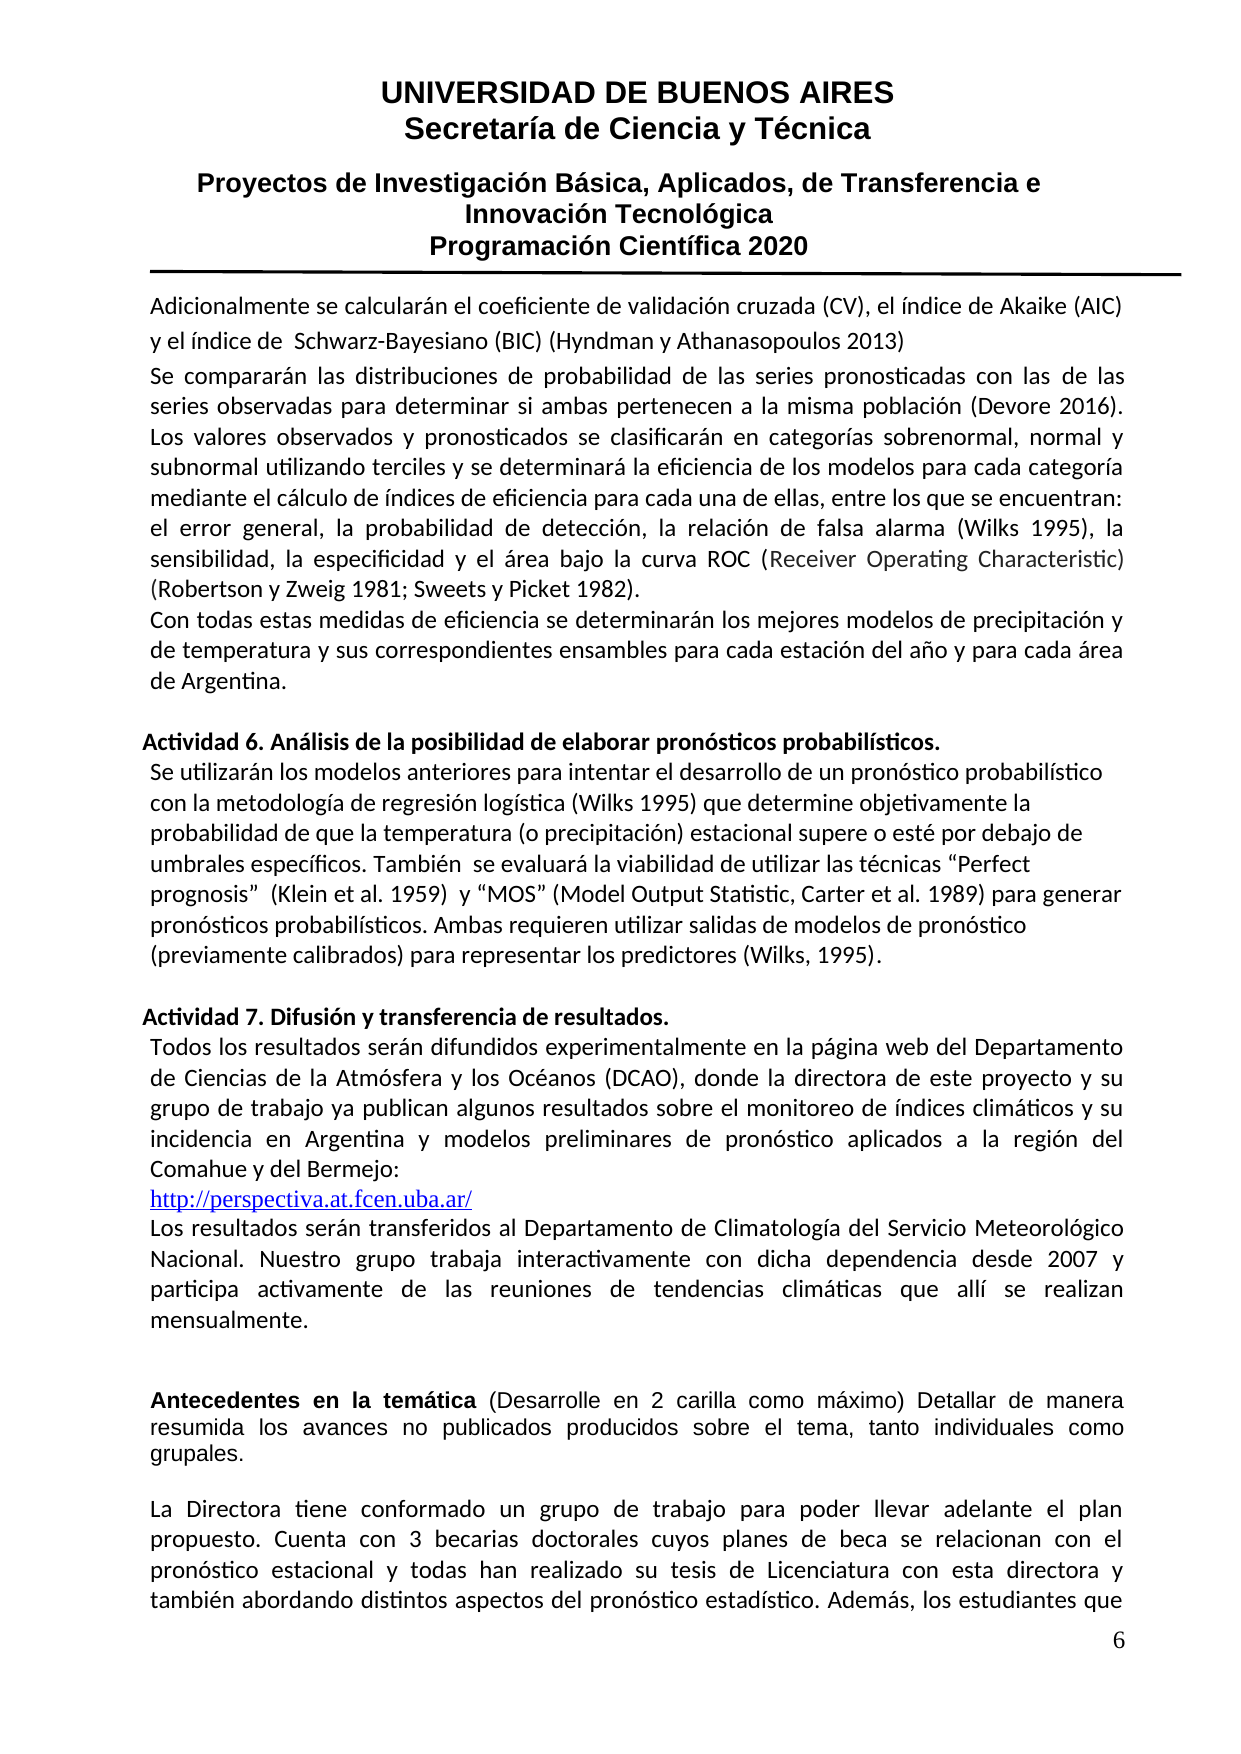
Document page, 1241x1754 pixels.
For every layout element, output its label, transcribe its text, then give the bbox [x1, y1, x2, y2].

text http://perspectiva.at.fcen.uba.ar/ [150, 1184, 1125, 1213]
text Actividad 7. Difusión y transferencia de resultados. [142, 1001, 1125, 1031]
text Los resultados serán transferidos al Departamento de Climatología del Servicio Meteorológico Nacional. Nuestro grupo trabaja interactivamente con dicha dependencia desde 2007 y participa activamente de las reuniones de tendencias climáticas que allí se realizan mensualmente. [150, 1213, 1125, 1335]
text Se utilizarán los modelos anteriores para intentar el desarrollo de un pronóstico probabilístico con la metodología de regresión logística (Wilks 1995) que determine objetivamente la probabilidad de que la temperatura (o precipitación) estacional supere o esté por debajo de umbrales específicos. También se evaluará la viabilidad de utilizar las técnicas “Perfect prognosis” (Klein et al. 1959) y “MOS” (Model Output Statistic, Carter et al. 1989) para generar pronósticos probabilísticos. Ambas requieren utilizar salidas de modelos de pronóstico (previamente calibrados) para representar los predictores (Wilks, 1995). [150, 757, 1125, 970]
text Todos los resultados serán difundidos experimentalmente en la página web del Departamento de Ciencias de la Atmósfera y los Océanos (DCAO), donde la directora de este proyecto y su grupo de trabajo ya publican algunos resultados sobre el monitoreo de índices climáticos y su incidencia en Argentina y modelos preliminares de pronóstico aplicados a la región del Comahue y del Bermejo: [150, 1031, 1125, 1184]
text Se compararán las distribuciones de probabilidad de las series pronosticadas con las de las series observadas para determinar si ambas pertenecen a la misma población (Devore 2016). Los valores observados y pronosticados se clasificarán en categorías sobrenormal, normal y subnormal utilizando terciles y se determinará la eficiencia de los modelos para cada categoría mediante el cálculo de índices de eficiencia para cada una de ellas, entre los que se encuentran: el error general, la probabilidad de detección, la relación de falsa alarma (Wilks 1995), la sensibilidad, la especificidad y el área bajo la curva ROC (Receiver Operating Characteristic) (Robertson y Zweig 1981; Sweets y Picket 1982). [150, 360, 1125, 604]
text Antecedentes en la temática (Desarrolle en 2 carilla como máximo) Detallar de manera resumida los avances no publicados producidos sobre el tema, tanto individuales como grupales. [150, 1387, 1125, 1466]
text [150, 290, 1125, 355]
text Con todas estas medidas de eficiencia se determinarán los mejores modelos de precipitación y de temperatura y sus correspondientes ensambles para cada estación del año y para cada área de Argentina. [150, 604, 1125, 696]
text Actividad 6. Análisis de la posibilidad de elaborar pronósticos probabilísticos. [142, 726, 1125, 757]
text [150, 1493, 1124, 1615]
